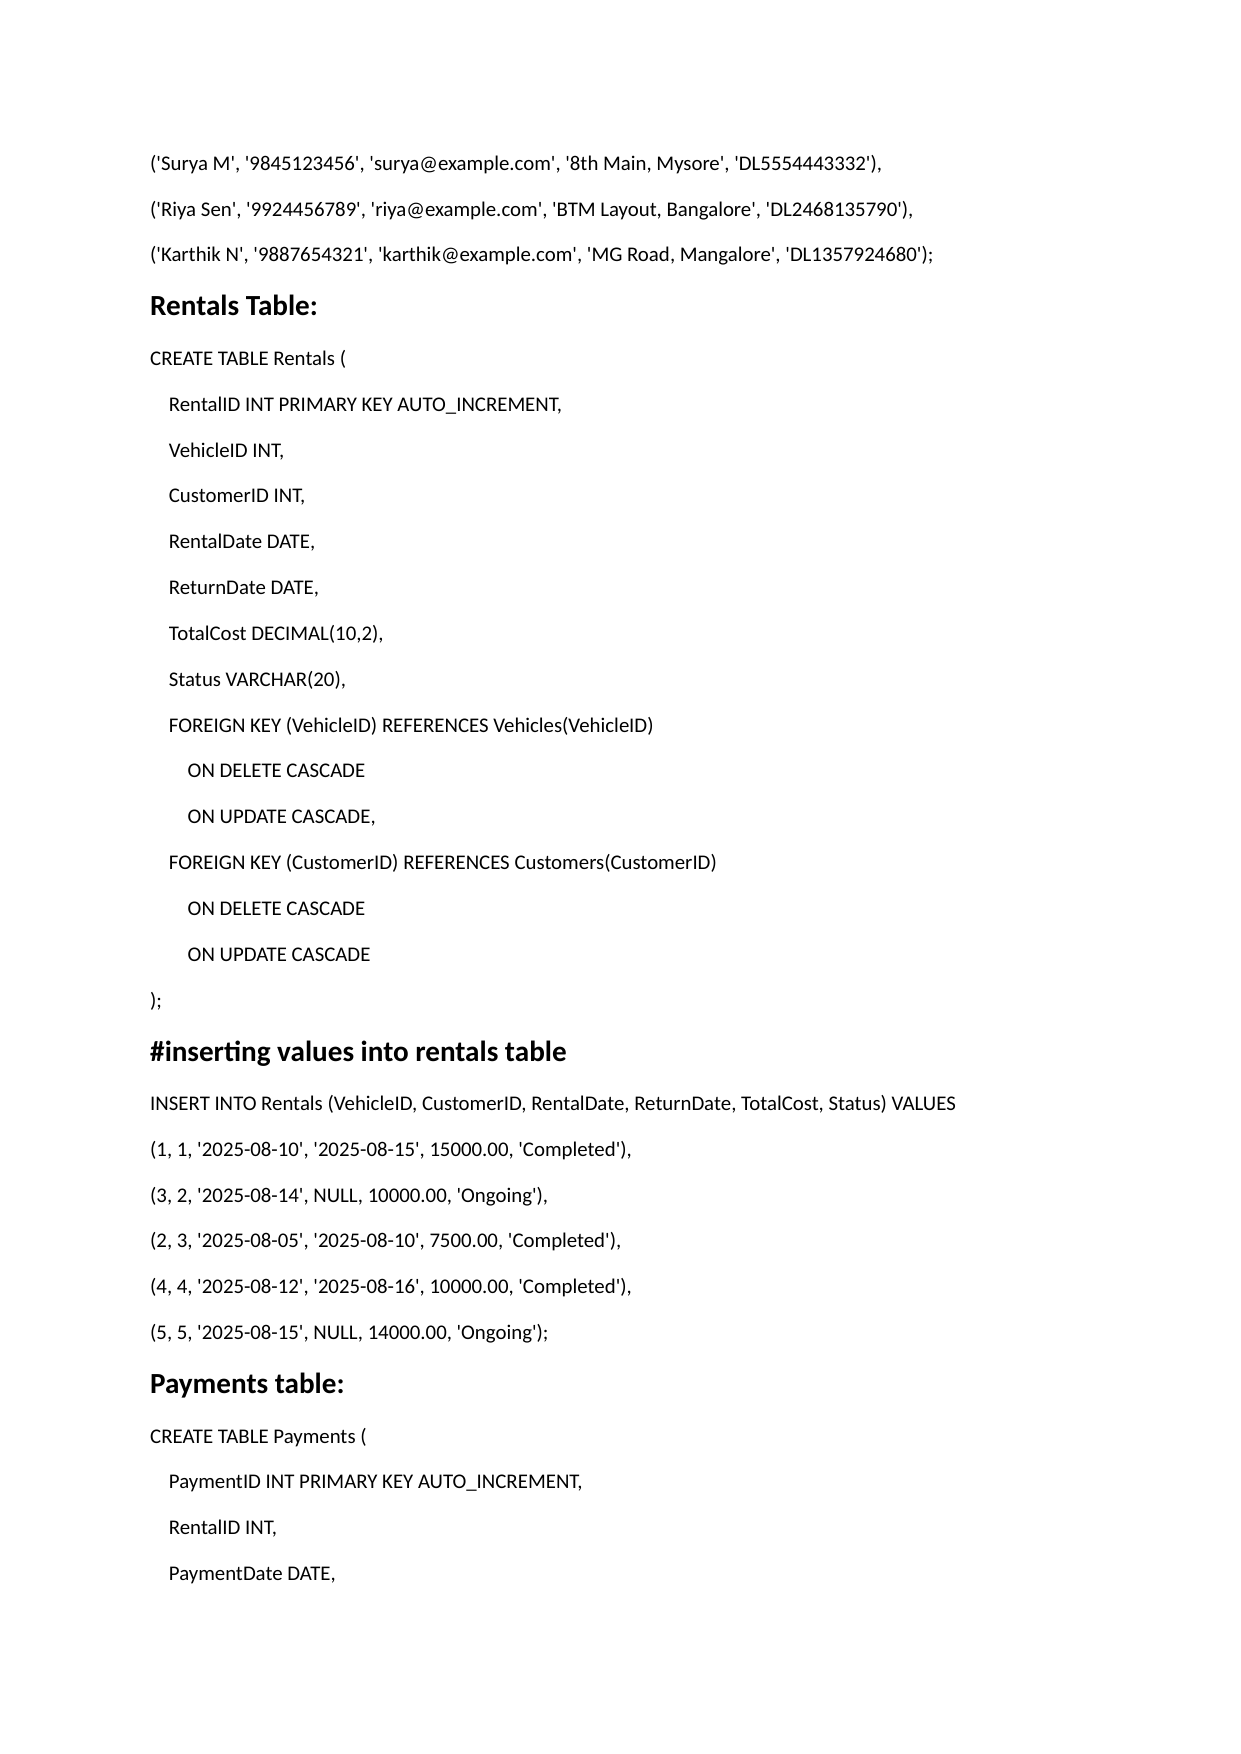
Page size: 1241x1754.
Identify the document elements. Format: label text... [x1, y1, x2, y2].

text ); [150, 987, 1090, 1012]
text (2, 3, '2025-08-05', '2025-08-10', 7500.00, 'Completed'), [150, 1228, 1090, 1253]
text ('Riya Sen', '9924456789', 'riya@example.com', 'BTM Layout, Bangalore', 'DL2468135790'), [150, 196, 1090, 221]
text RentalDate DATE, [150, 528, 1090, 554]
text PaymentID INT PRIMARY KEY AUTO_INCREMENT, [150, 1469, 1090, 1494]
text Payments table: [150, 1365, 1090, 1401]
text RentalID INT, [150, 1514, 1090, 1540]
text (5, 5, '2025-08-15', NULL, 14000.00, 'Ongoing'); [150, 1319, 1090, 1345]
text ('Surya M', '9845123456', 'surya@example.com', '8th Main, Mysore', 'DL5554443332'), [150, 150, 1090, 175]
text CREATE TABLE Rentals ( [150, 345, 1090, 371]
text (3, 2, '2025-08-14', NULL, 10000.00, 'Ongoing'), [150, 1182, 1090, 1207]
text RentalID INT PRIMARY KEY AUTO_INCREMENT, [150, 391, 1090, 416]
text (1, 1, '2025-08-10', '2025-08-15', 15000.00, 'Completed'), [150, 1136, 1090, 1161]
text ReturnDate DATE, [150, 574, 1090, 600]
text ON UPDATE CASCADE, [150, 803, 1090, 829]
text VehicleID INT, [150, 437, 1090, 462]
text Rentals Table: [150, 287, 1090, 323]
text ON DELETE CASCADE [150, 895, 1090, 921]
text CREATE TABLE Payments ( [150, 1423, 1090, 1448]
text PaymentDate DATE, [150, 1560, 1090, 1586]
text FOREIGN KEY (VehicleID) REFERENCES Vehicles(VehicleID) [150, 712, 1090, 737]
text ON UPDATE CASCADE [150, 941, 1090, 966]
text (4, 4, '2025-08-12', '2025-08-16', 10000.00, 'Completed'), [150, 1273, 1090, 1299]
text ('Karthik N', '9887654321', 'karthik@example.com', 'MG Road, Mangalore', 'DL1357924680'); [150, 242, 1090, 267]
text INSERT INTO Rentals (VehicleID, CustomerID, RentalDate, ReturnDate, TotalCost, Status) VALUES [150, 1090, 1090, 1116]
text #inserting values into rentals table [150, 1033, 1090, 1068]
text TotalCost DECIMAL(10,2), [150, 620, 1090, 646]
text CustomerID INT, [150, 483, 1090, 508]
text Status VARCHAR(20), [150, 666, 1090, 691]
text ON DELETE CASCADE [150, 758, 1090, 783]
text FOREIGN KEY (CustomerID) REFERENCES Customers(CustomerID) [150, 849, 1090, 875]
